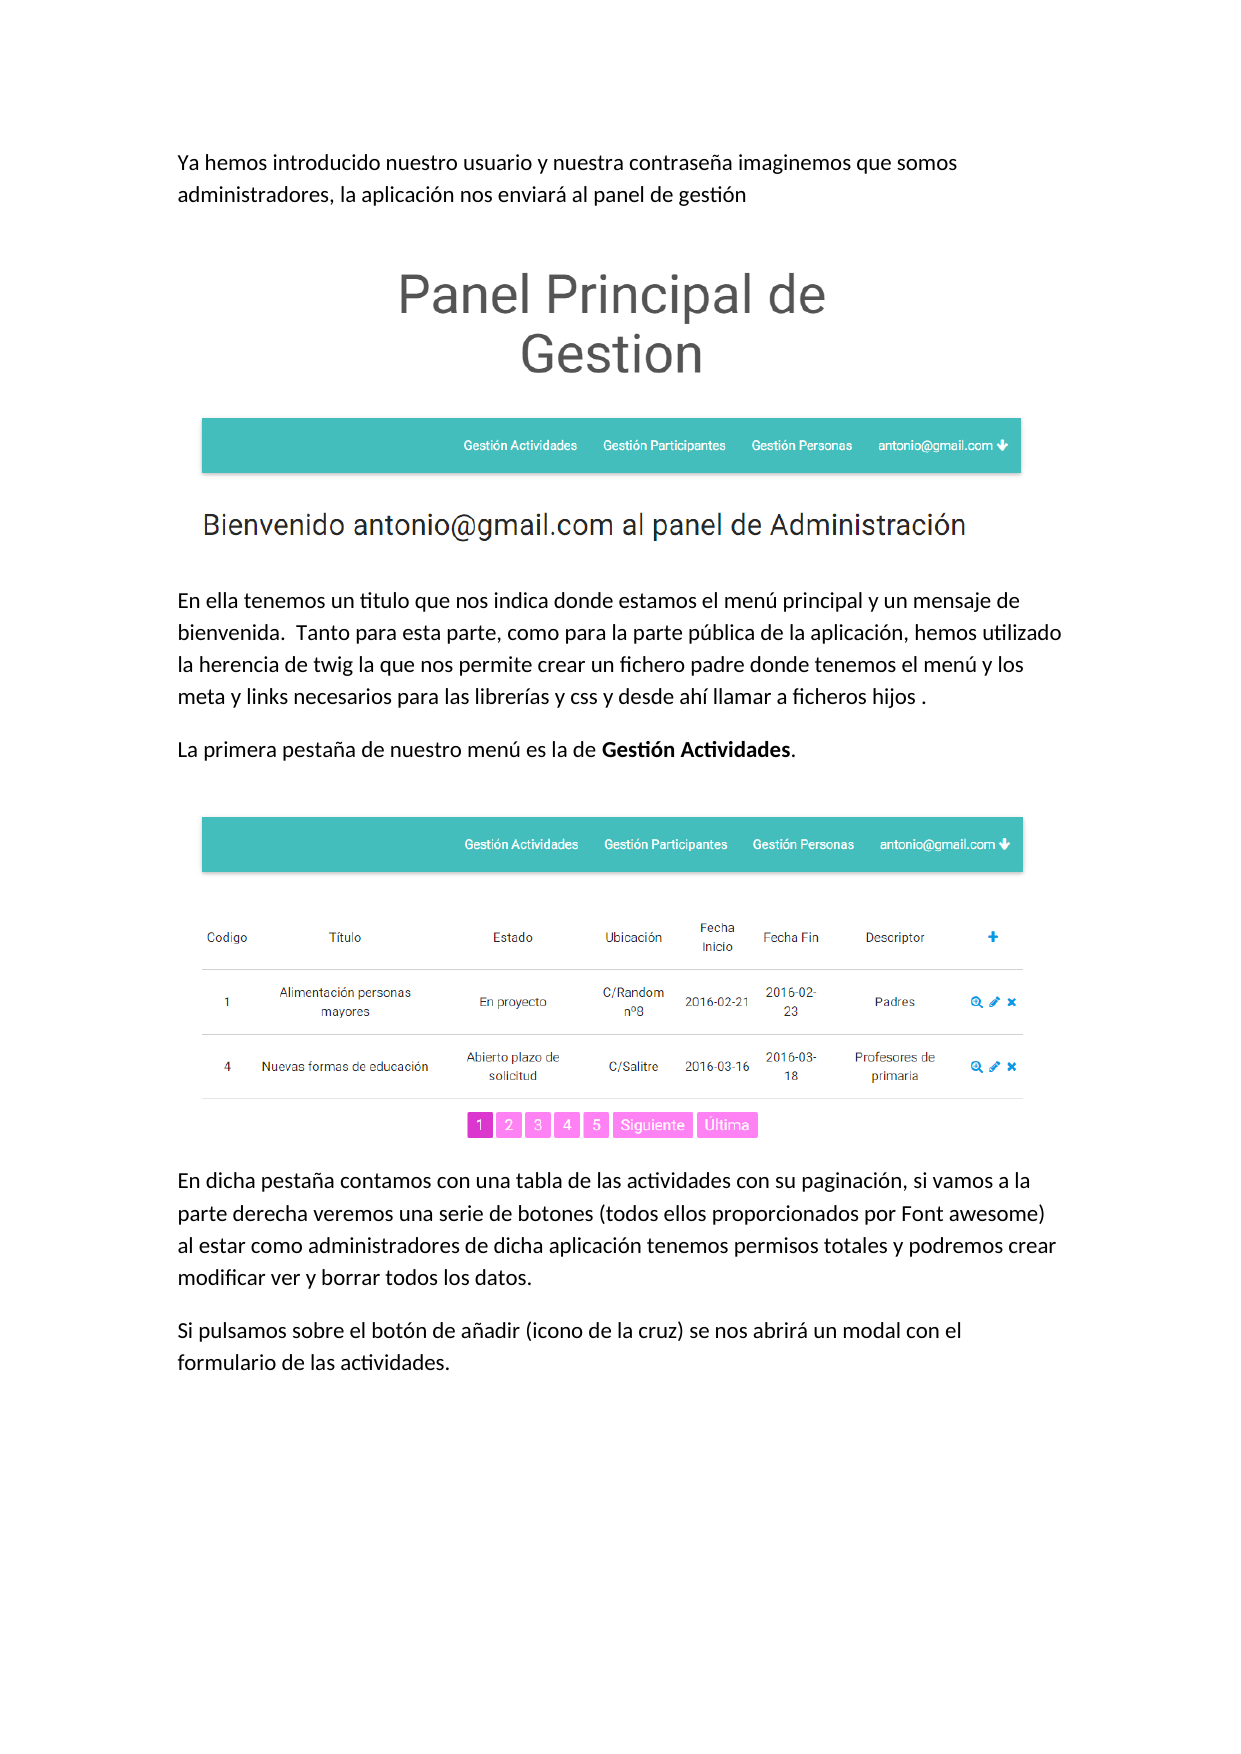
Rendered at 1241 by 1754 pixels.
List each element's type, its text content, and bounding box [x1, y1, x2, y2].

picture [177, 232, 1064, 561]
text Ya hemos introducido nuestro usuario y nuestra contraseña imaginemos que somos administradores, la aplicación nos enviará al panel de gestión [177, 148, 1063, 208]
picture [177, 788, 1062, 1142]
text En ella tenemos un titulo que nos indica donde estamos el menú principal y un mensaje de bienvenida. Tanto para esta parte, como para la parte pública de la aplicación, hemos utilizado la herencia de twig la que nos permite crear un fichero padre donde tenemos el menú y los meta y links necesarios para las librerías y css y desde ahí llamar a ficheros hijos . [177, 586, 1063, 711]
text La primera pestaña de nuestro menú es la de Gestión Actividades. [177, 736, 1063, 763]
text En dicha pestaña contamos con una tabla de las actividades con su paginación, si vamos a la parte derecha veremos una serie de botones (todos ellos proporcionados por Font awesome) al estar como administradores de dicha aplicación tenemos permisos totales y podremos crear modificar ver y borrar todos los datos. [177, 1167, 1063, 1291]
text Si pulsamos sobre el botón de añadir (icono de la cruz) se nos abrirá un modal con el formulario de las actividades. [177, 1316, 1063, 1376]
